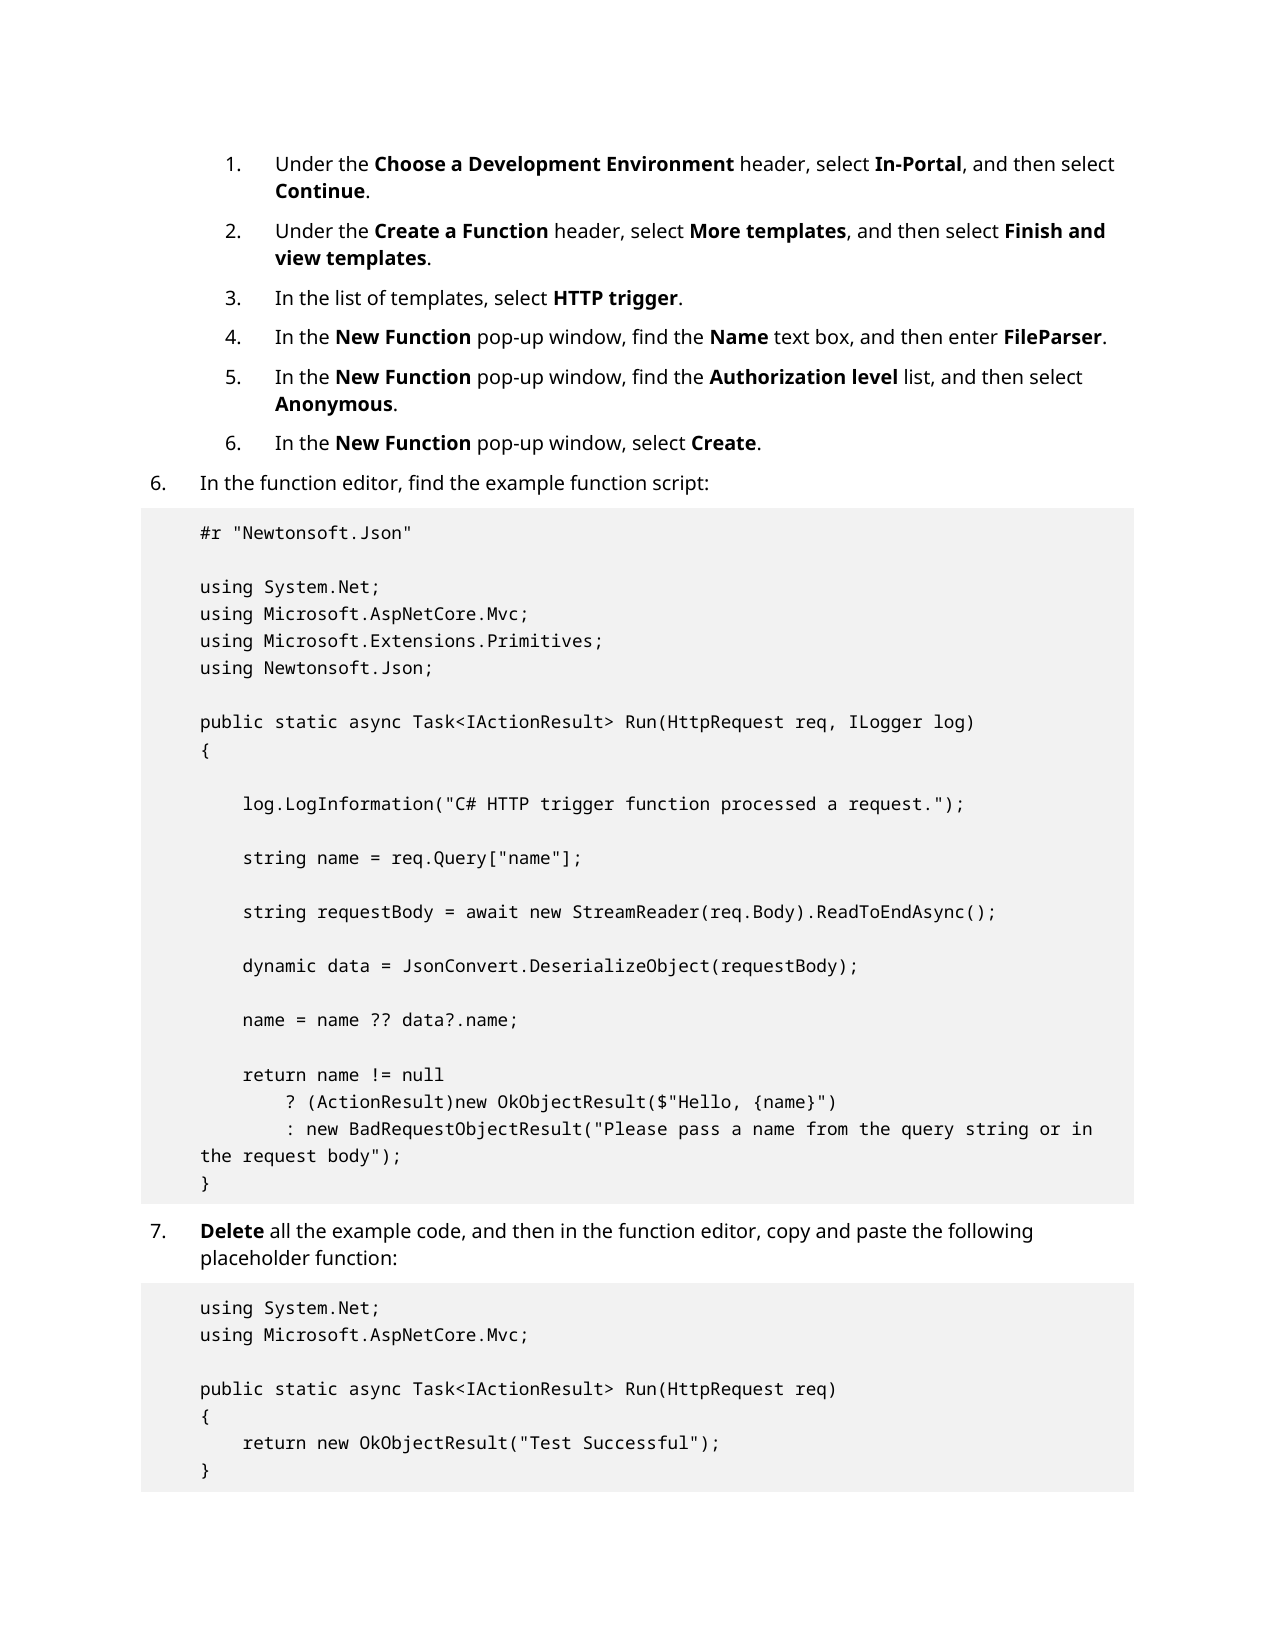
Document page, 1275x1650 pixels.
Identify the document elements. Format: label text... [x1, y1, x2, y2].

list In the New Function pop-up window, select Create. [225, 429, 1125, 456]
list Under the Create a Function header, select More templates, and then select Finish and view templates. [225, 217, 1125, 271]
list In the New Function pop-up window, find the Authorization level list, and then select Anonymous. [225, 362, 1125, 417]
list Under the Choose a Development Environment header, select In-Portal, and then select Continue. [225, 150, 1125, 204]
list In the New Function pop-up window, find the Name text box, and then enter FileParser. [225, 323, 1125, 350]
list using System.Net; using Microsoft.AspNetCore.Mvc; public static async Task<IActionResult> Run(HttpRequest req) { return new OkObjectResult("Test Successful"); } [142, 1284, 1133, 1491]
list In the function editor, find the example function script: [150, 469, 1125, 496]
list Delete all the example code, and then in the function editor, copy and paste the following placeholder function: [150, 1217, 1125, 1271]
list #r "Newtonsoft.Json" using System.Net; using Microsoft.AspNetCore.Mvc; using Microsoft.Extensions.Primitives; using Newtonsoft.Json; public static async Task<IActionResult> Run(HttpRequest req, ILogger log) { log.LogInformation("C# HTTP trigger function processed a request."); string name = req.Query["name"]; string requestBody = await new StreamReader(req.Body).ReadToEndAsync(); dynamic data = JsonConvert.DeserializeObject(requestBody); name = name ?? data?.name; return name != null ? (ActionResult)new OkObjectResult($"Hello, {name}") : new BadRequestObjectResult("Please pass a name from the query string or in the request body"); } [142, 509, 1133, 1203]
list In the list of templates, select HTTP trigger. [225, 283, 1125, 310]
